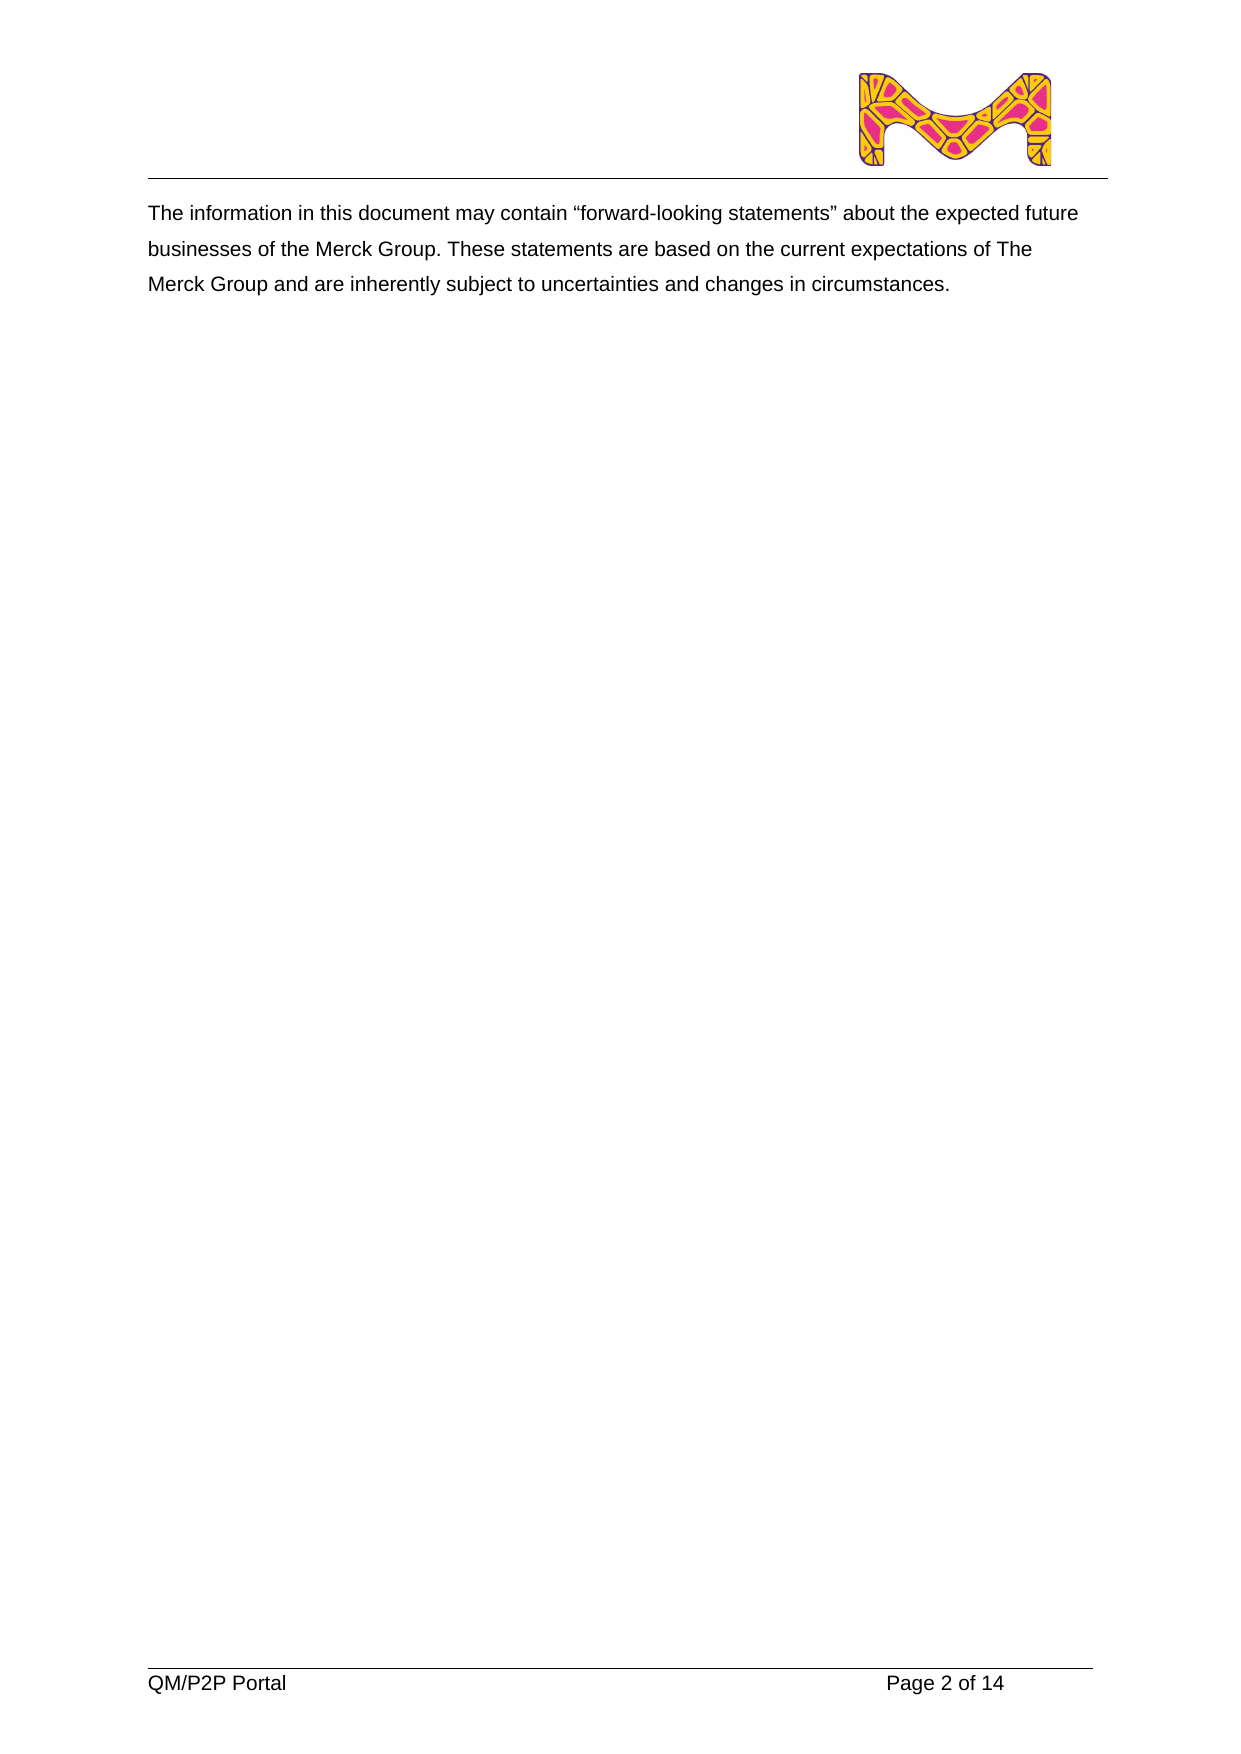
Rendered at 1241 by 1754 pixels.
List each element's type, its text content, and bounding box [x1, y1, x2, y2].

text The information in this document may contain “forward-looking statements” about the expected future businesses of the Merck Group. These statements are based on the current expectations of The Merck Group and are inherently subject to uncertainties and changes in circumstances. [148, 200, 1093, 296]
picture [859, 73, 1052, 166]
